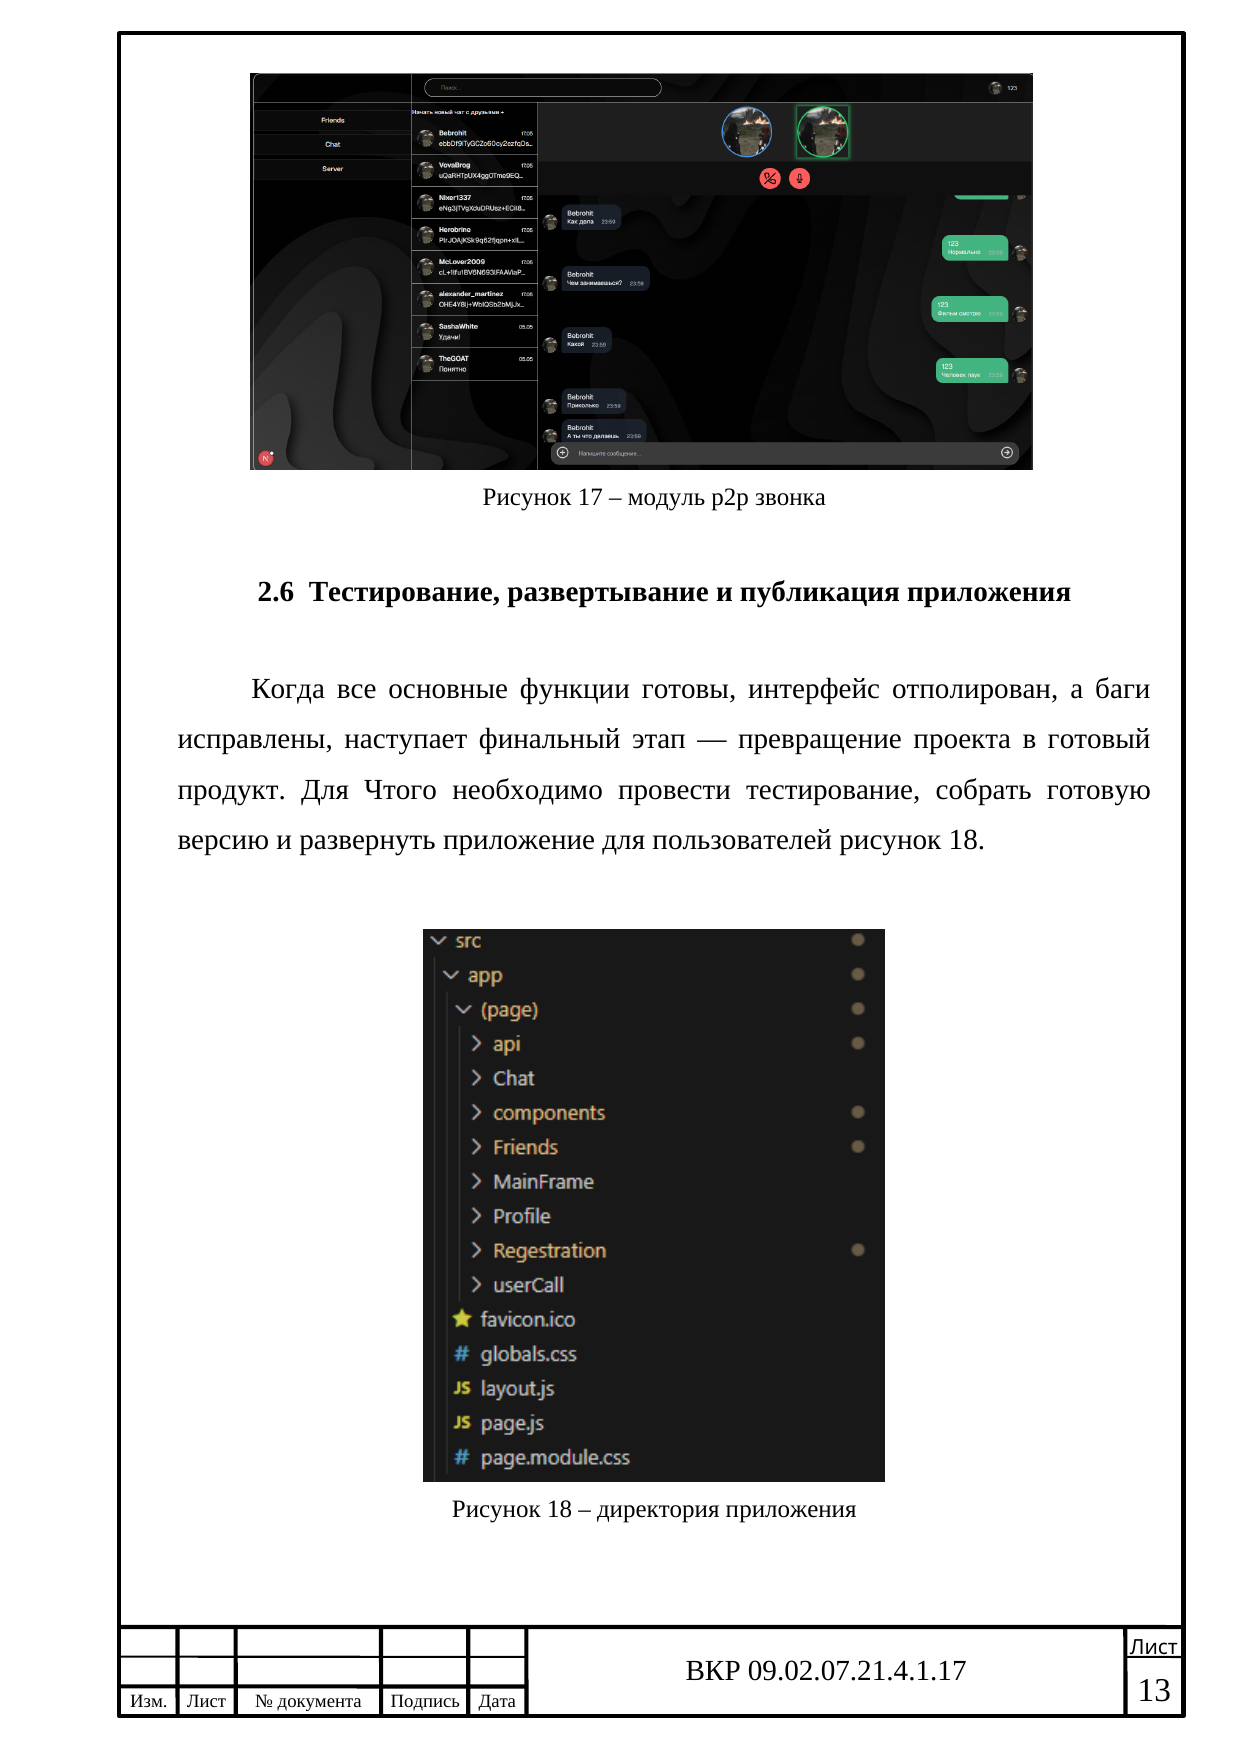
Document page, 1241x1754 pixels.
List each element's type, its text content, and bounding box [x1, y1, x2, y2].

text Рисунок 18 – директория приложения [177, 1494, 1131, 1523]
subtitle 2.6 Тестирование, развертывание и публикация приложения [177, 574, 1152, 608]
picture [423, 929, 885, 1482]
table_header [412, 919, 917, 1484]
text Когда все основные функции готовы, интерфейс отполирован, а баги исправлены, наступает финальный этап — превращение проекта в готовый продукт. Для Чтого необходимо провести тестирование, собрать готовую версию и развернуть приложение для пользователей рисунок 18. [177, 671, 1152, 856]
text Рисунок 17 – модуль p2p звонка [177, 482, 1131, 511]
picture [250, 73, 1033, 470]
